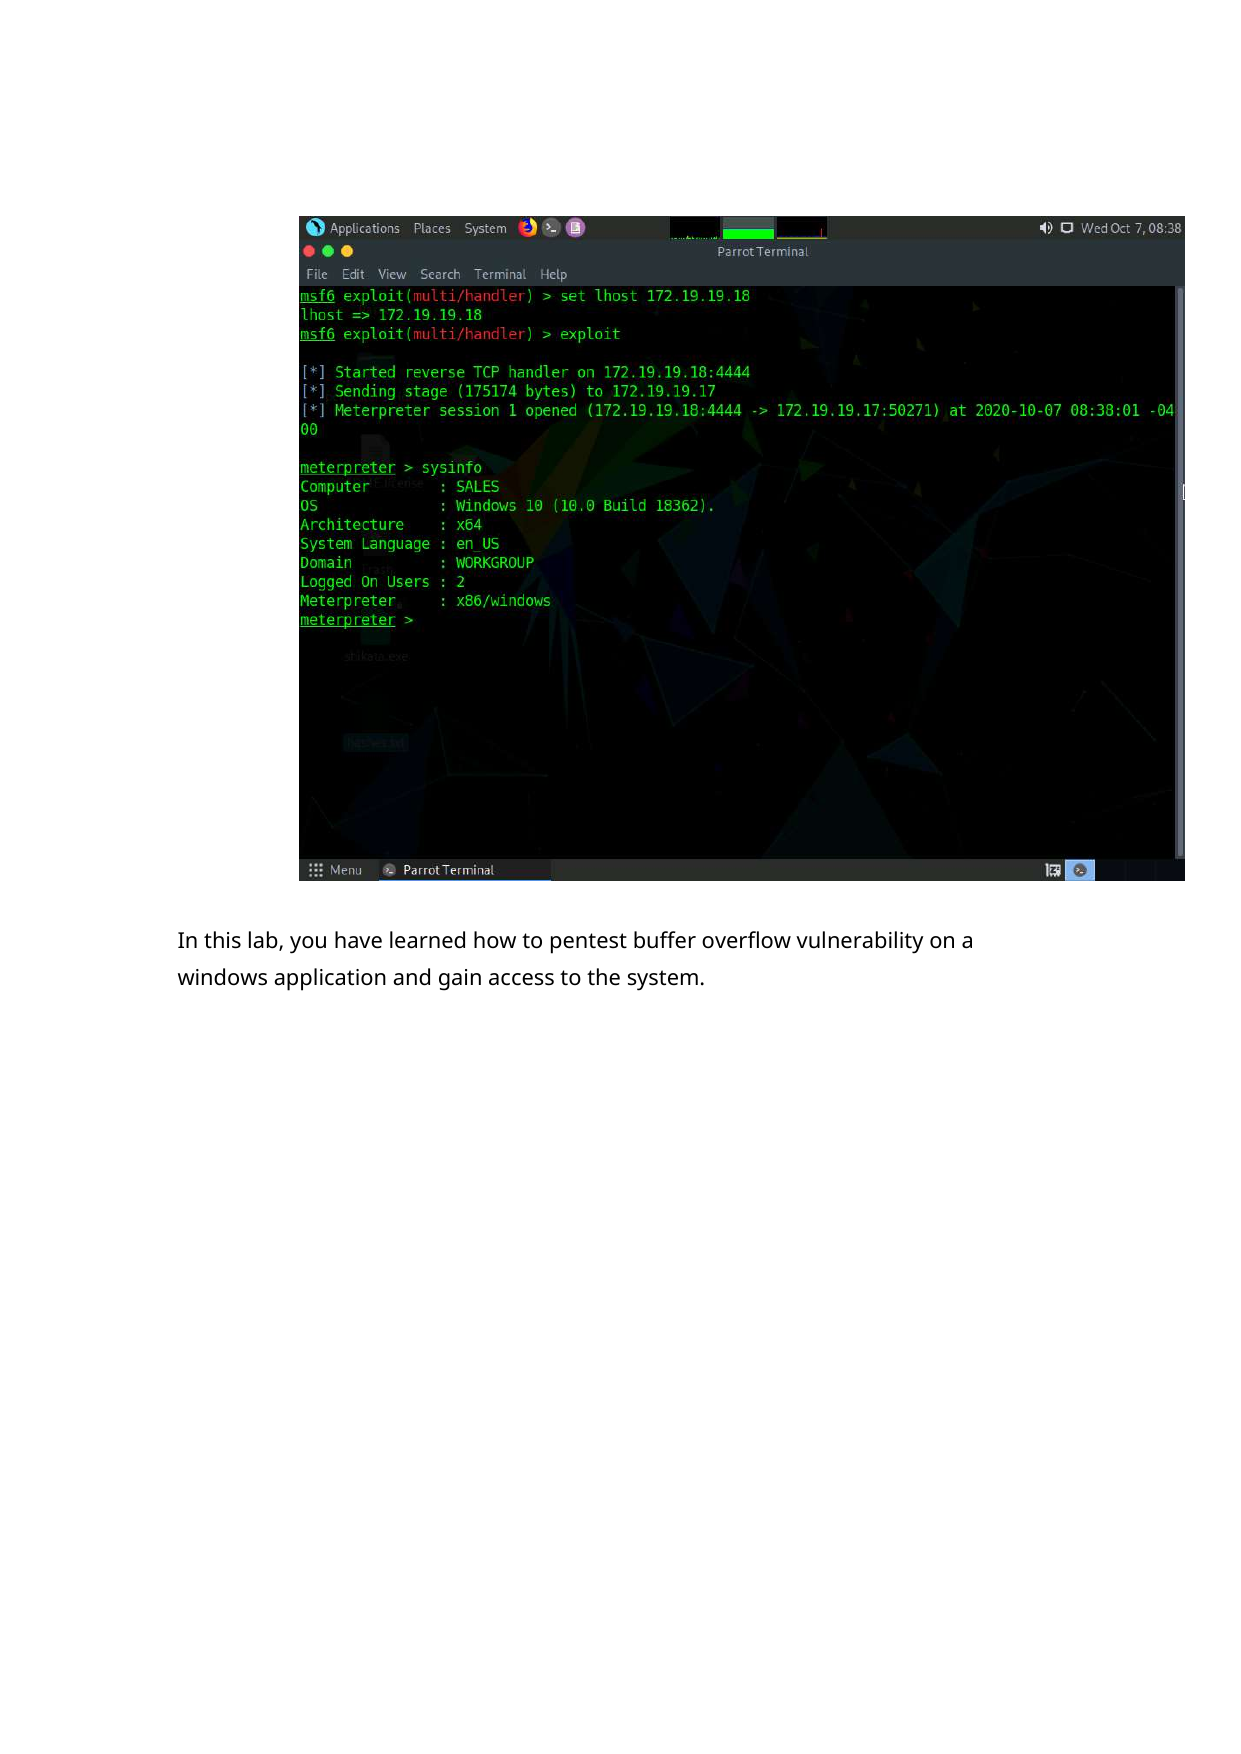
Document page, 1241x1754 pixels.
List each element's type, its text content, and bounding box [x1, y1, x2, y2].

picture [299, 216, 1185, 881]
text In this lab, you have learned how to pentest buffer overflow vulnerability on a windows application and gain access to the system. [177, 921, 1063, 996]
